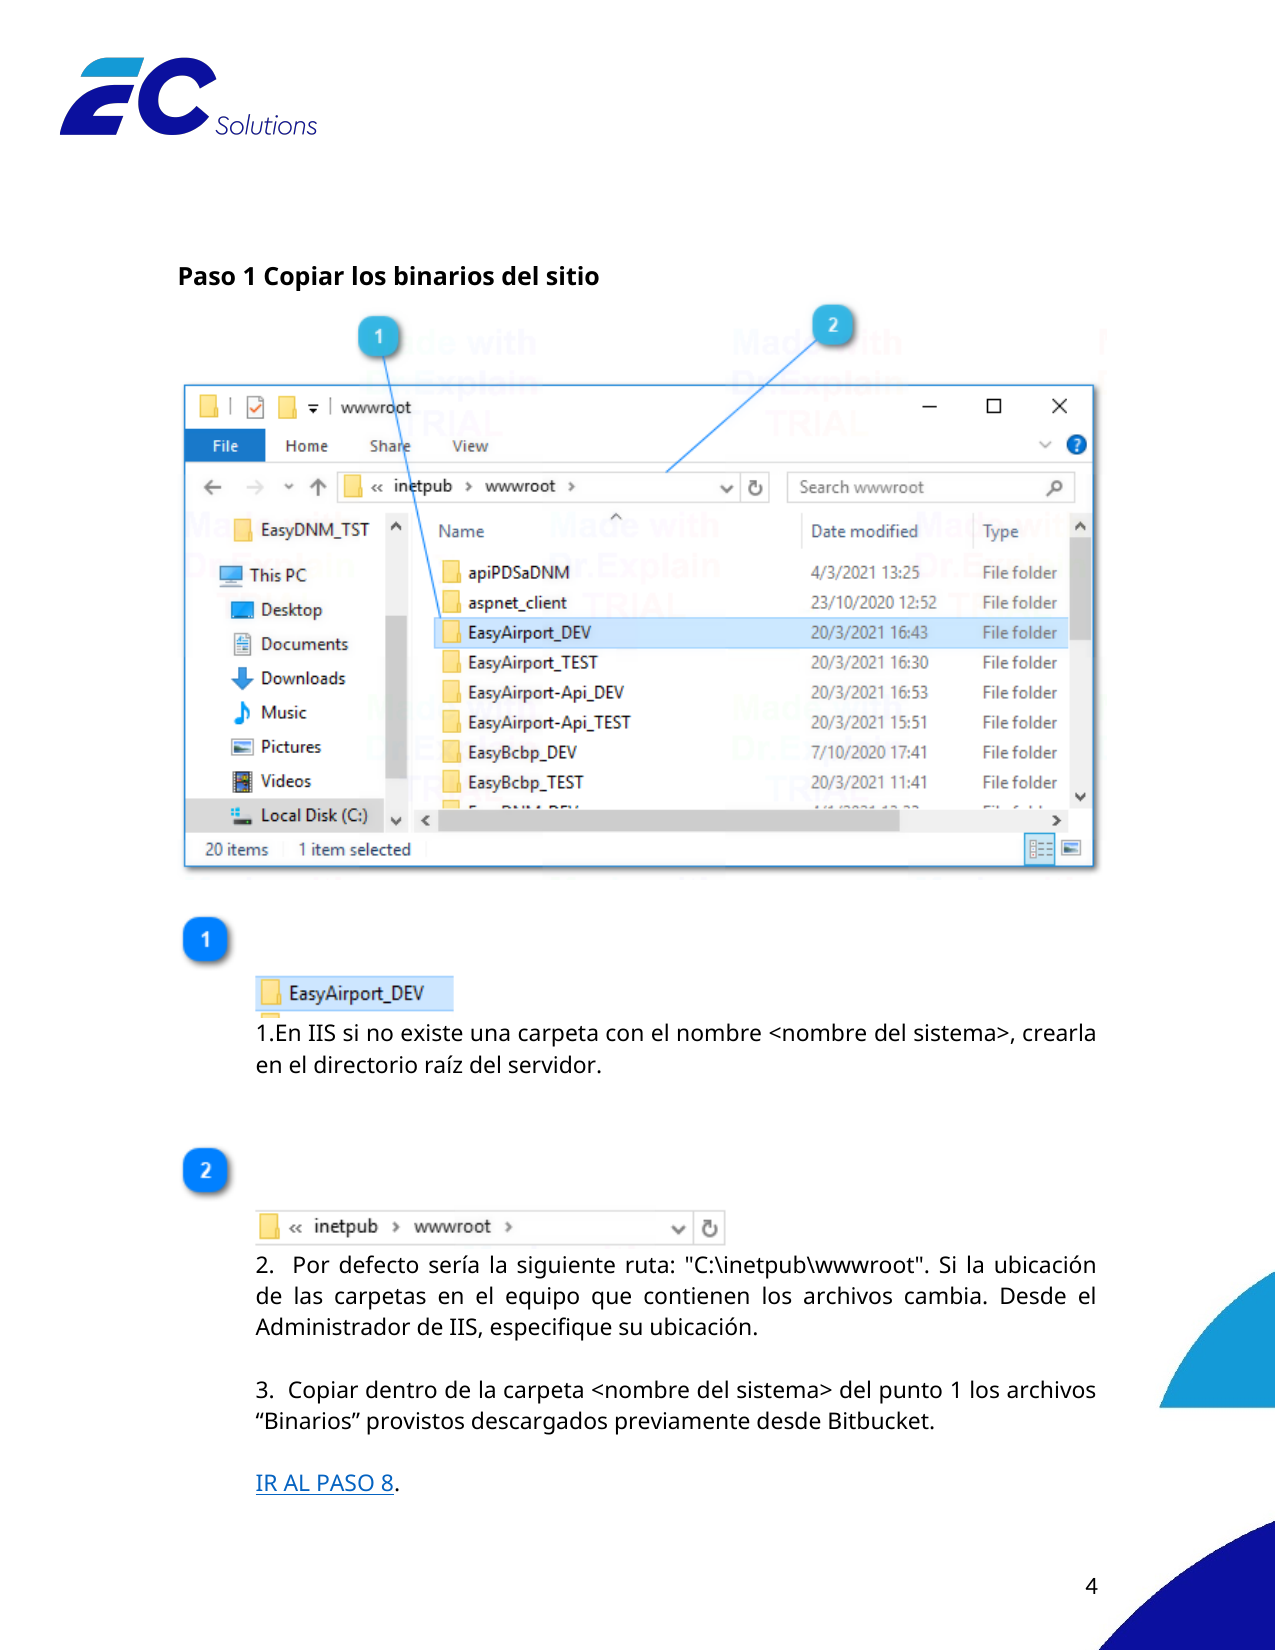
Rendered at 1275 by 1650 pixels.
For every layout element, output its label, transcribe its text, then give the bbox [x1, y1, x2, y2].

text 1.En IIS si no existe una carpeta con el nombre <nombre del sistema>, crearla en el directorio raíz del servidor. [255, 1017, 1098, 1080]
text 2. Por defecto sería la siguiente ruta: "C:\inetpub\wwwroot". Si la ubicación de las carpetas en el equipo que contienen los archivos cambia. Desde el Administrador de IIS, especifique su ubicación. [255, 1249, 1098, 1342]
picture [1027, 1269, 1275, 1650]
picture [177, 292, 1107, 880]
picture [59, 57, 318, 135]
picture [177, 911, 240, 974]
picture [177, 1142, 240, 1205]
subtitle Paso 1 Copiar los binarios del sitio [177, 258, 1098, 292]
picture [255, 973, 454, 1018]
picture [255, 1205, 732, 1249]
text 3. Copiar dentro de la carpeta <nombre del sistema> del punto 1 los archivos “Binarios” provistos descargados previamente desde Bitbucket. IR AL PASO 8. [255, 1374, 1098, 1499]
